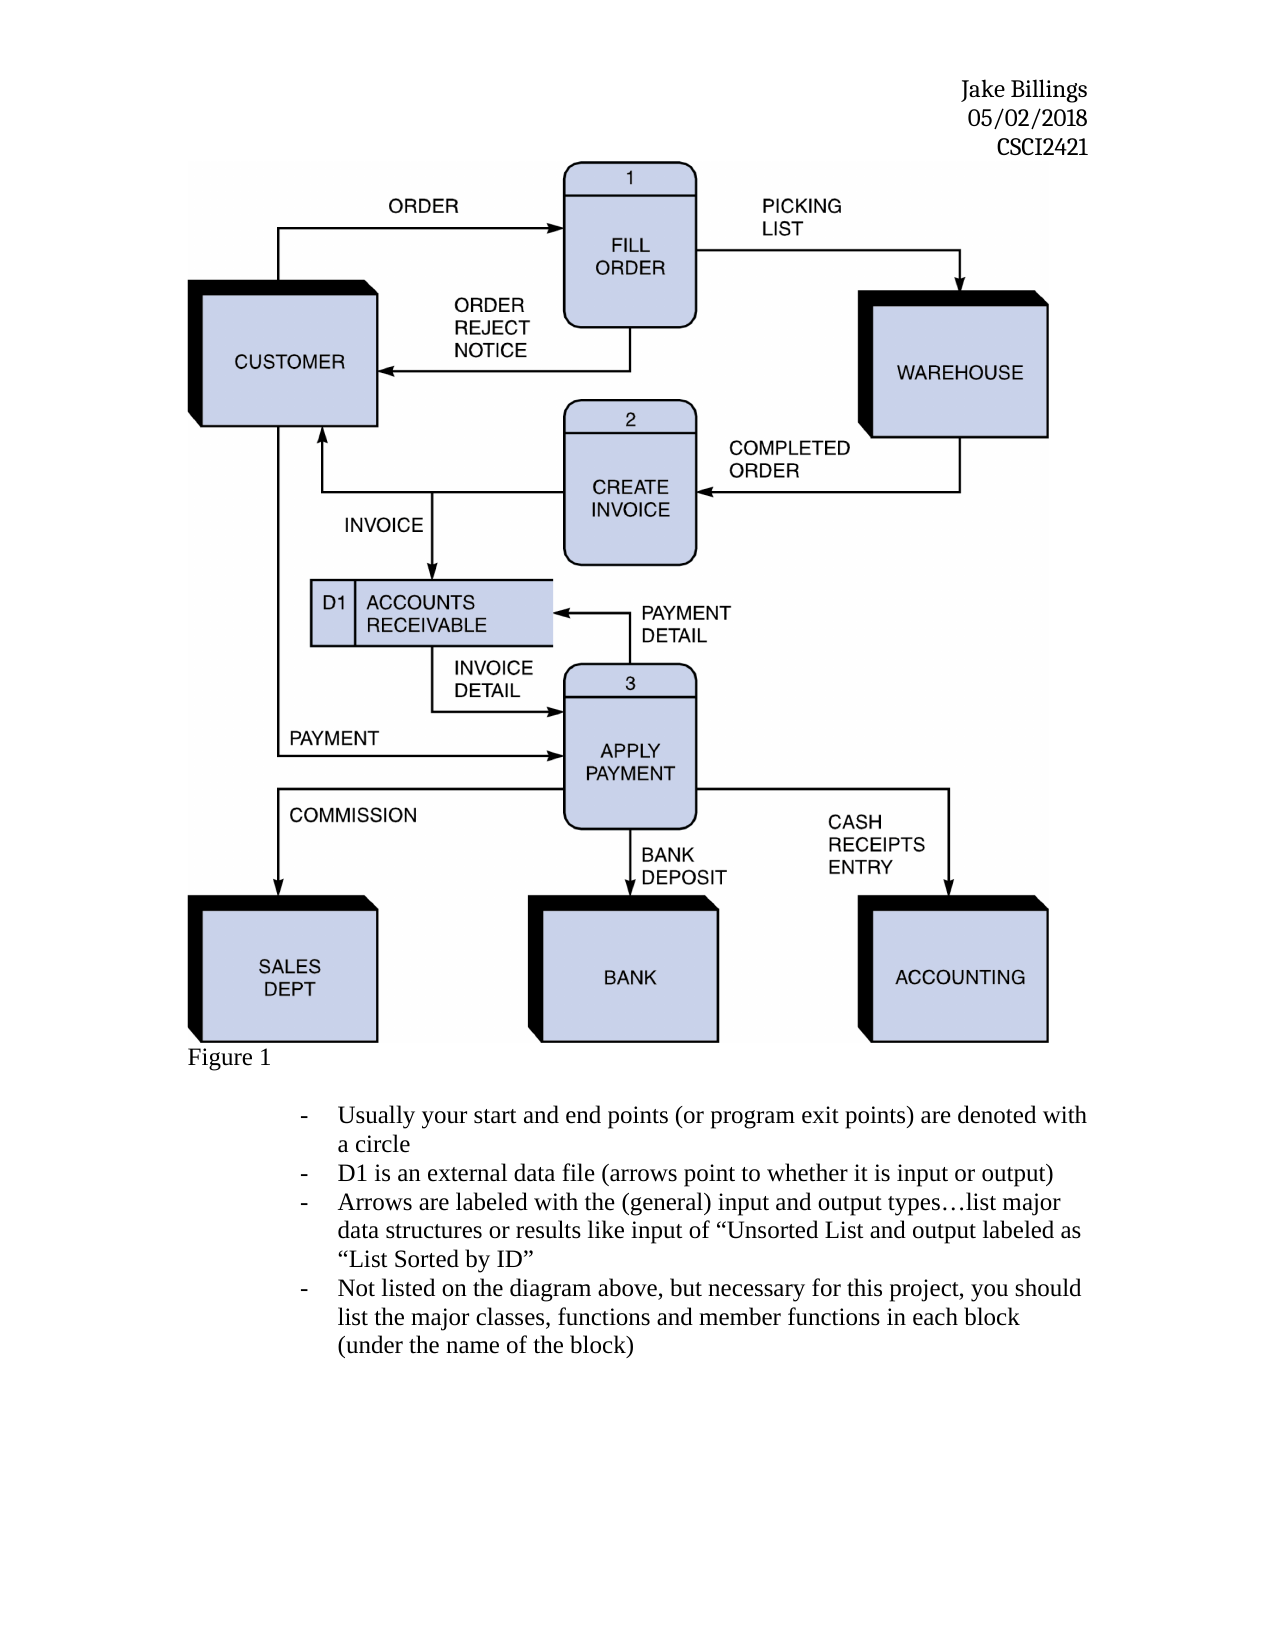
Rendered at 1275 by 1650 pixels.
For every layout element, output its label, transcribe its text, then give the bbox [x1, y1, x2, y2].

picture [187, 161, 1049, 1043]
list Not listed on the diagram above, but necessary for this project, you should list the major classes, functions and member functions in each block (under the name of the block) [300, 1273, 1087, 1359]
list Usually your start and end points (or program exit points) are denoted with a circle [300, 1100, 1087, 1158]
list D1 is an external data file (arrows point to whether it is input or output) [300, 1158, 1087, 1187]
list Arrows are labeled with the (general) input and output types…list major data structures or results like input of “Unsorted List and output labeled as “List Sorted by ID” [300, 1187, 1087, 1273]
